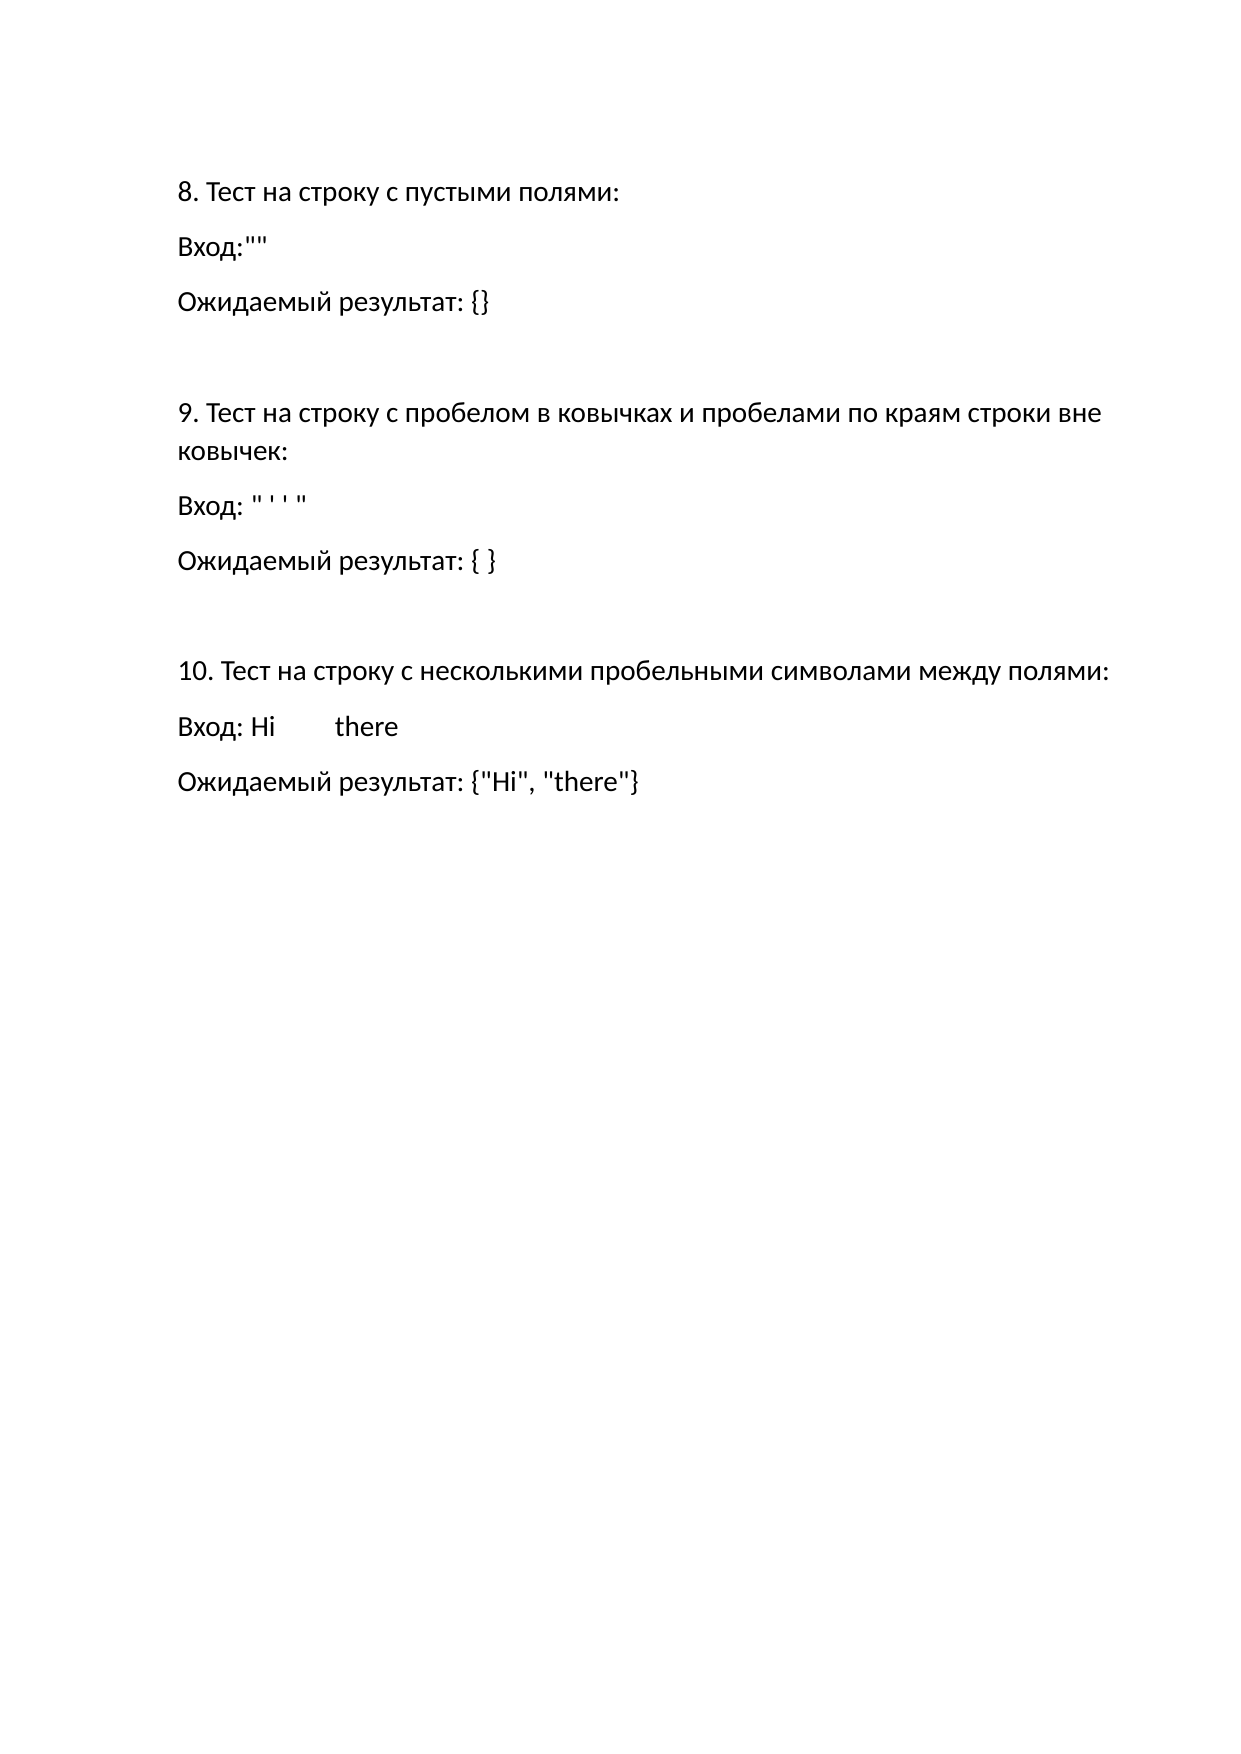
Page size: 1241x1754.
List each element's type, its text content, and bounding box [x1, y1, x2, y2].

text Ожидаемый результат: {"Hi", "there"} [177, 763, 1152, 798]
text Ожидаемый результат: { } [177, 542, 1152, 578]
text 10. Тест на строку с несколькими пробельными символами между полями: [177, 652, 1152, 688]
text Вход: " ' ' " [177, 487, 1152, 523]
text 9. Тест на строку с пробелом в ковычках и пробелами по краям строки вне ковычек: [177, 394, 1152, 468]
text Ожидаемый результат: {} [177, 283, 1152, 319]
text Вход:"" [177, 228, 1152, 264]
text 8. Тест на строку с пустыми полями: [177, 173, 1152, 209]
text Вход: Hi there [177, 708, 1152, 743]
